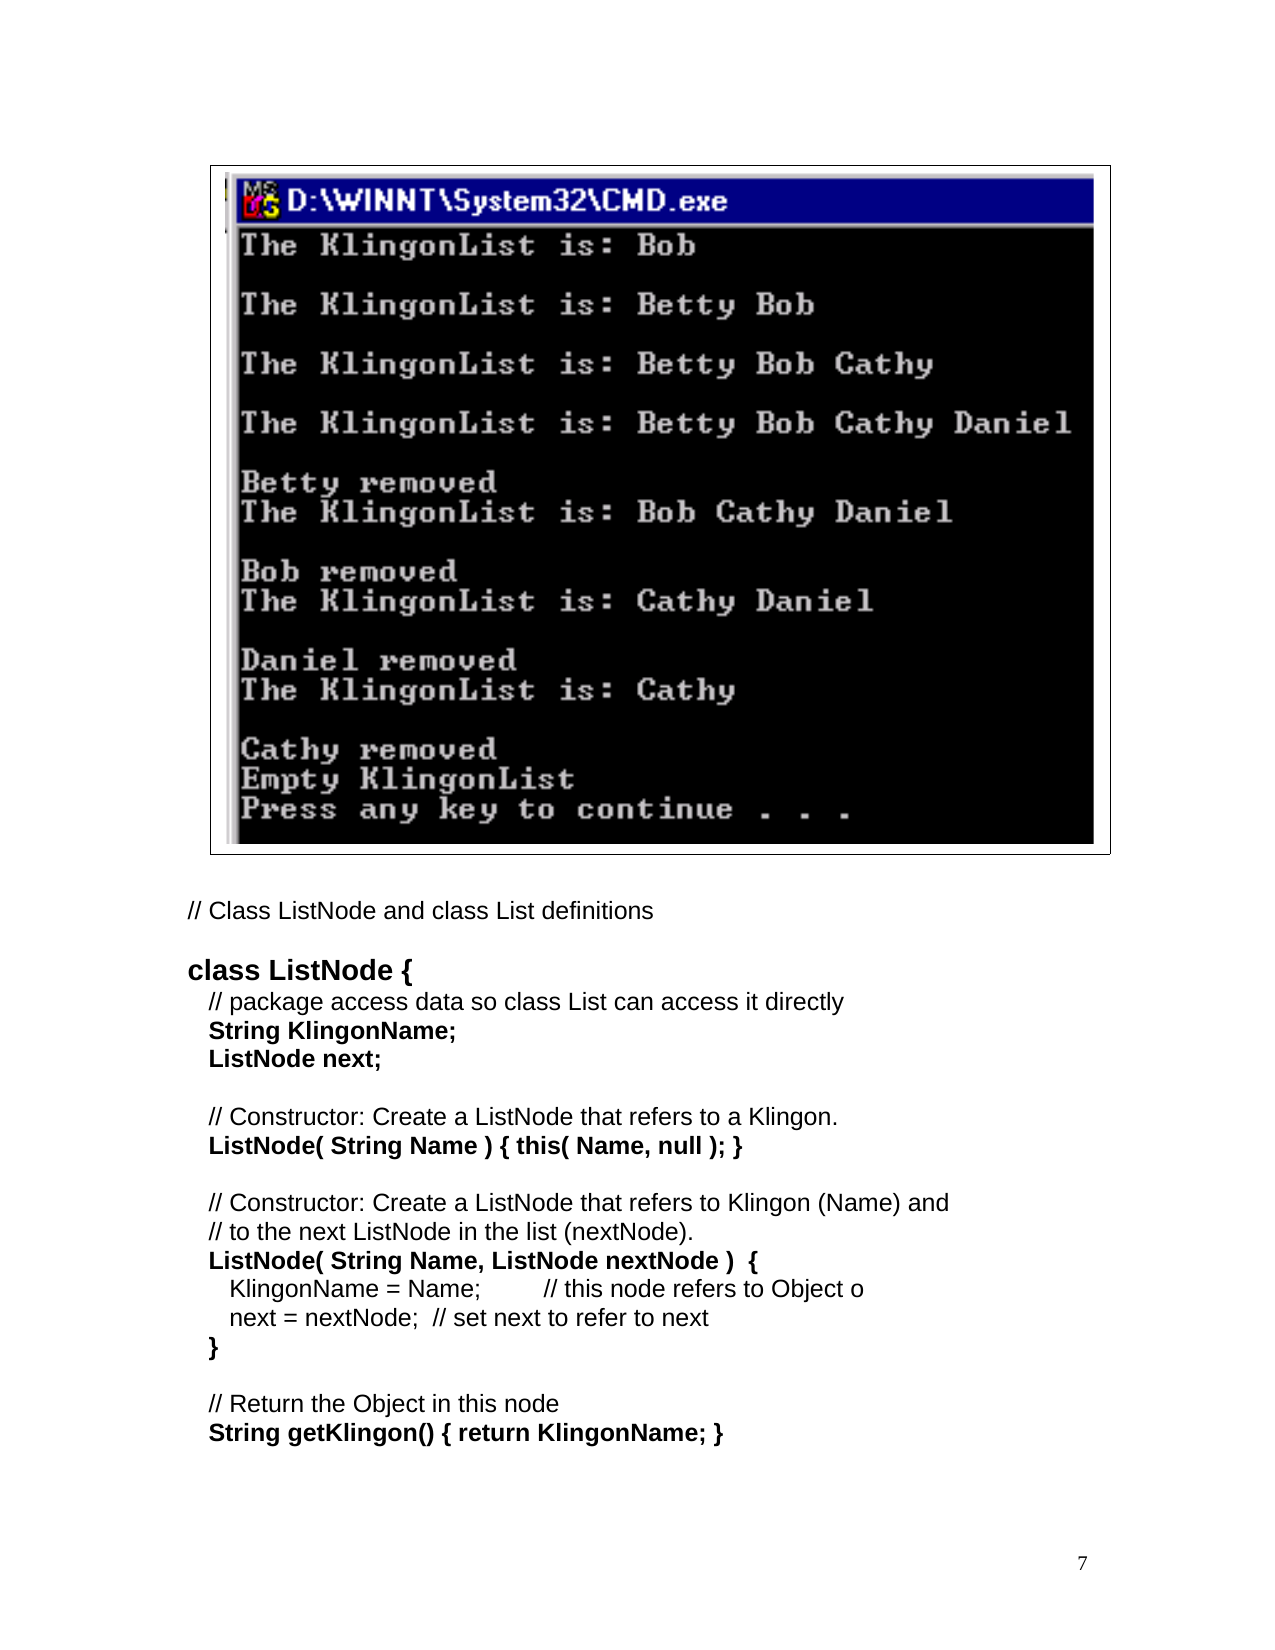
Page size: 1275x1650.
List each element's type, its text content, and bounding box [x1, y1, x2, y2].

text ListNode next; [187, 1044, 1087, 1073]
text // Class ListNode and class List definitions [187, 896, 1087, 925]
text KlingonName = Name; // this node refers to Object o [187, 1274, 1087, 1303]
text // Return the Object in this node [187, 1389, 1087, 1418]
text // Constructor: Create a ListNode that refers to a Klingon. [187, 1102, 1087, 1131]
text // package access data so class List can access it directly [187, 987, 1087, 1016]
text ListNode( String Name ) { this( Name, null ); } [187, 1131, 1087, 1159]
text class ListNode { [187, 953, 1087, 987]
picture [225, 172, 1094, 844]
text String KlingonName; [187, 1016, 1087, 1044]
text next = nextNode; // set next to refer to next [187, 1303, 1087, 1332]
text // to the next ListNode in the list (nextNode). [187, 1217, 1087, 1246]
text String getKlingon() { return KlingonName; } [187, 1418, 1087, 1447]
text } [187, 1332, 1087, 1361]
text ListNode( String Name, ListNode nextNode ) { [187, 1246, 1087, 1274]
text // Constructor: Create a ListNode that refers to Klingon (Name) and [187, 1188, 1087, 1217]
